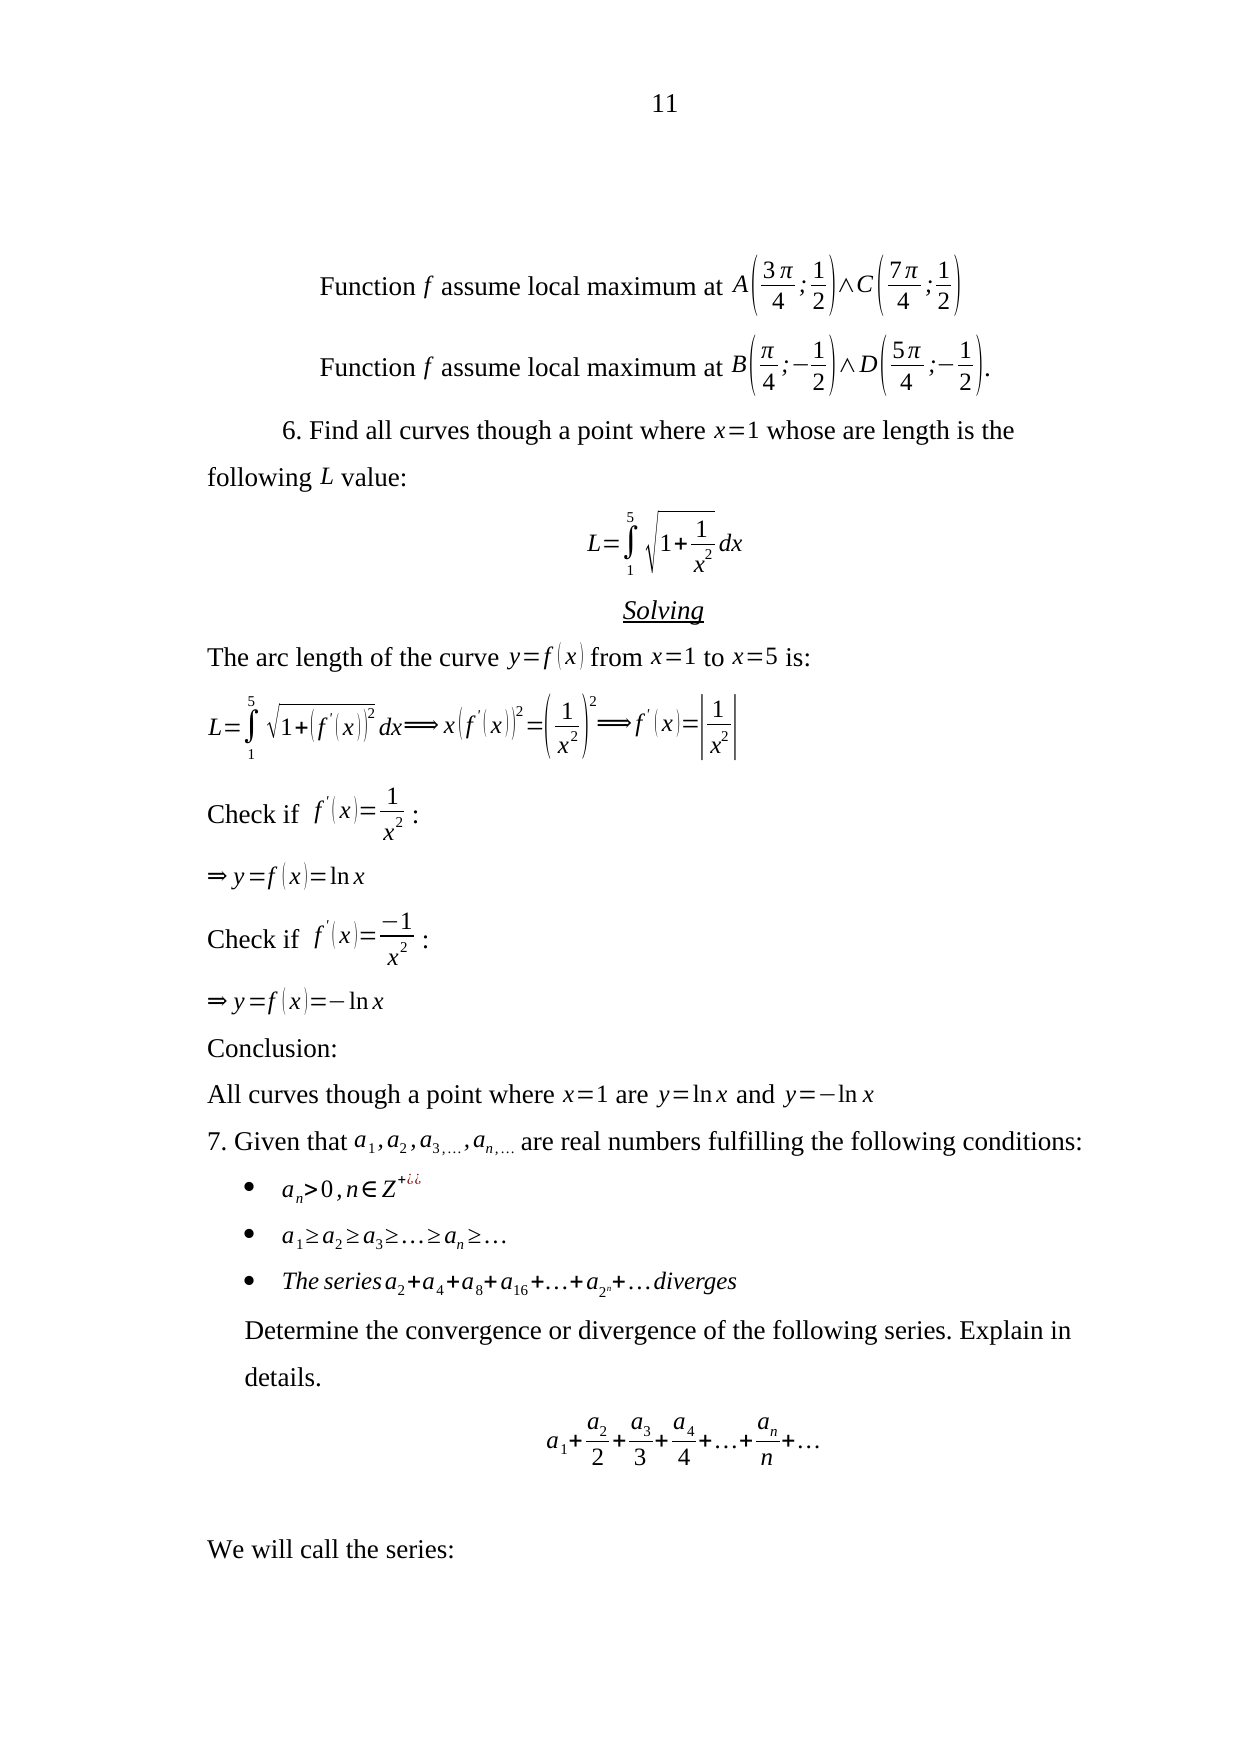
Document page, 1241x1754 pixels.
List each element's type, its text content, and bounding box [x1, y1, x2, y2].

text Check if : [207, 907, 1122, 970]
text We will call the series: [207, 1533, 1122, 1564]
text 6. Find all curves though a point where whose are length is the following value: [207, 414, 1122, 492]
text All curves though a point where are and [207, 1079, 1122, 1110]
text The arc length of the curve from to is: [207, 641, 1122, 672]
text Determine the convergence or divergence of the following series. Explain in details. [244, 1314, 1122, 1392]
text Solving [207, 594, 1122, 625]
text 7. Given that are real numbers fulfilling the following conditions: [207, 1125, 1122, 1157]
text Function assume local maximum at [319, 253, 1122, 318]
text Check if : [207, 783, 1122, 845]
text Function assume local maximum at . [319, 334, 1122, 399]
text Conclusion: [207, 1032, 1122, 1063]
